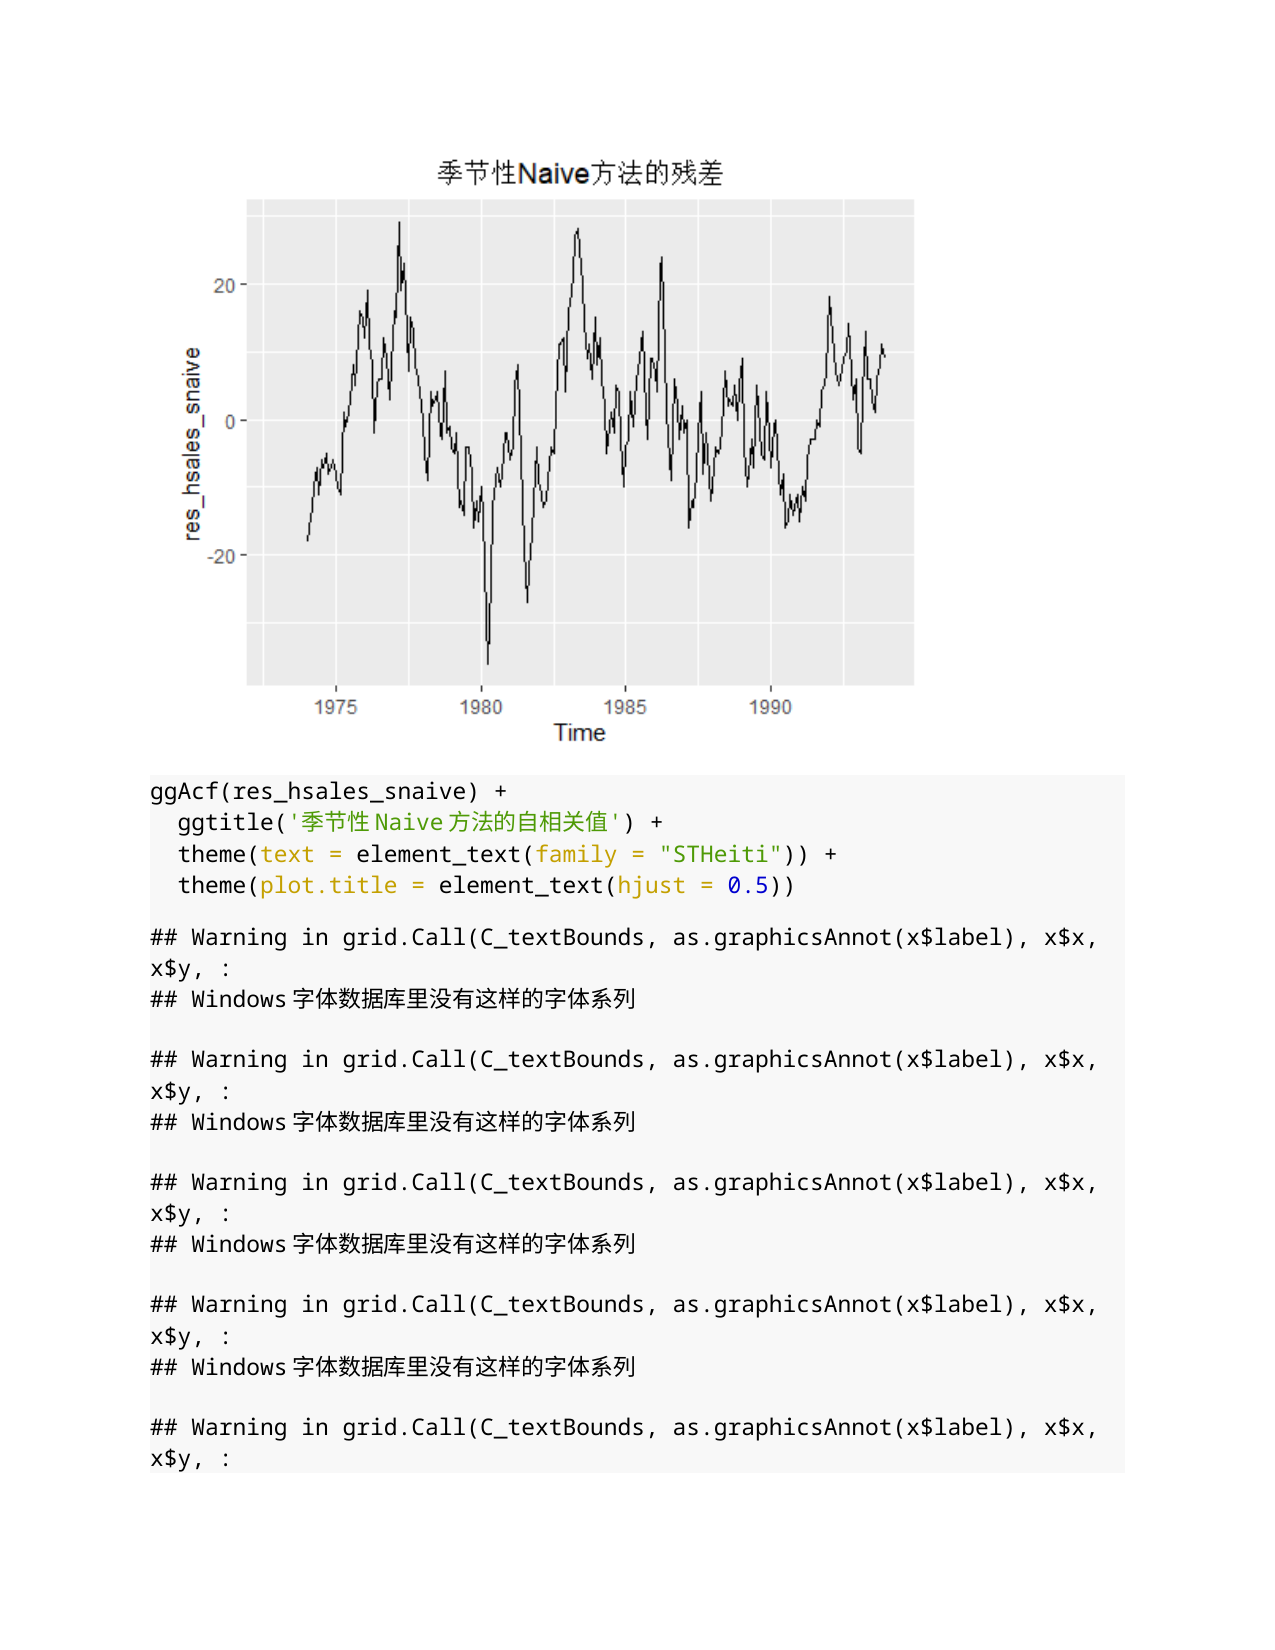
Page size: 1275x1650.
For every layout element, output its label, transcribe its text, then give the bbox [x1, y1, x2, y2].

picture [168, 150, 927, 757]
text ggAcf(res_hsales_snaive) + ggtitle('季节性Naive方法的自相关值') + theme(text = element_text(family = "STHeiti")) + theme(plot.title = element_text(hjust = 0.5)) [448, 775, 1125, 900]
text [150, 921, 1125, 1473]
